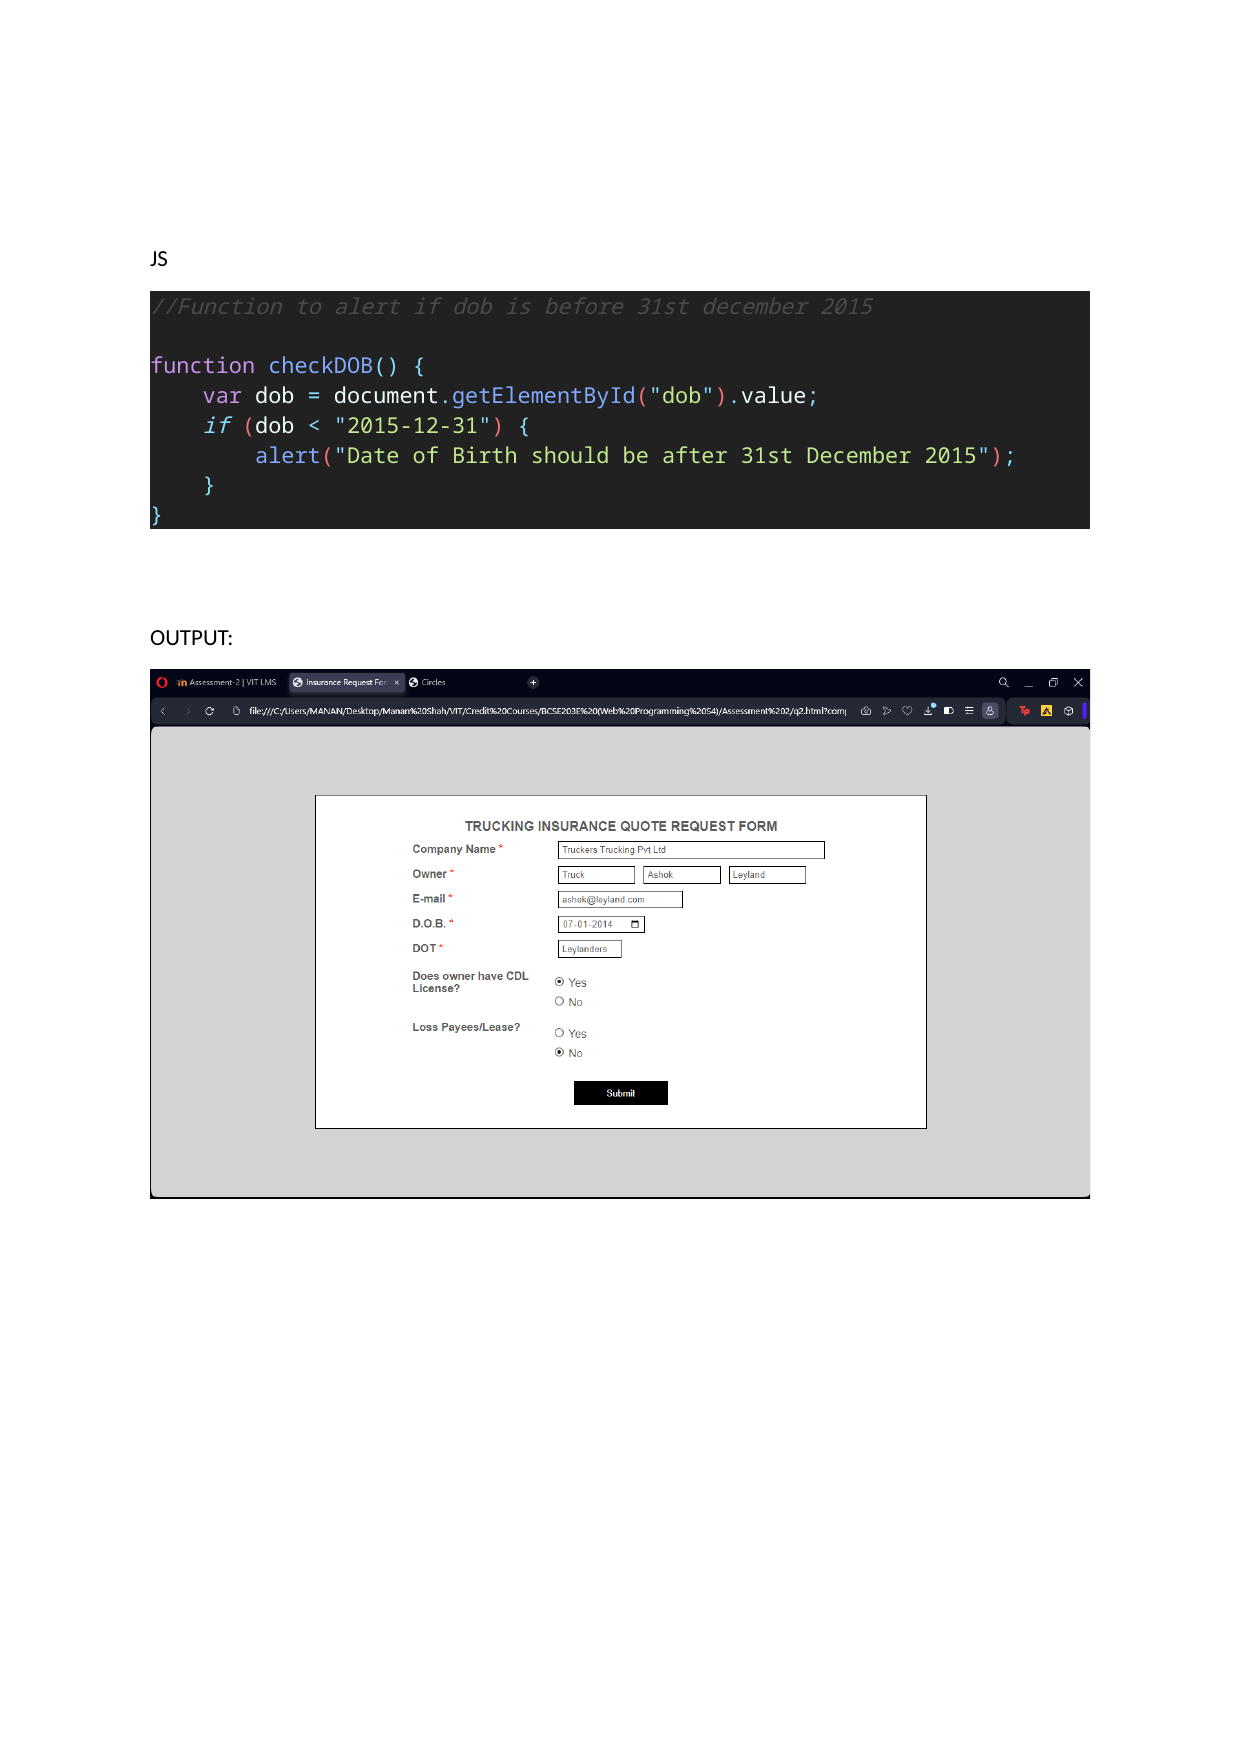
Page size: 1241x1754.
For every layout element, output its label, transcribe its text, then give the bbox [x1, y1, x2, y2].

text var dob = document.getElementById("dob").value; [150, 380, 1090, 410]
text } [150, 469, 1090, 499]
text function checkDOB() { [150, 350, 1090, 380]
text OUTPUT: [150, 623, 1090, 651]
text alert("Date of Birth should be after 31st December 2015"); [150, 439, 1090, 469]
text //Function to alert if dob is before 31st december 2015 [150, 291, 1090, 320]
text } [150, 499, 1090, 529]
text JS [150, 244, 1090, 272]
picture [150, 669, 1091, 1199]
text if (dob < "2015-12-31") { [150, 410, 1090, 439]
